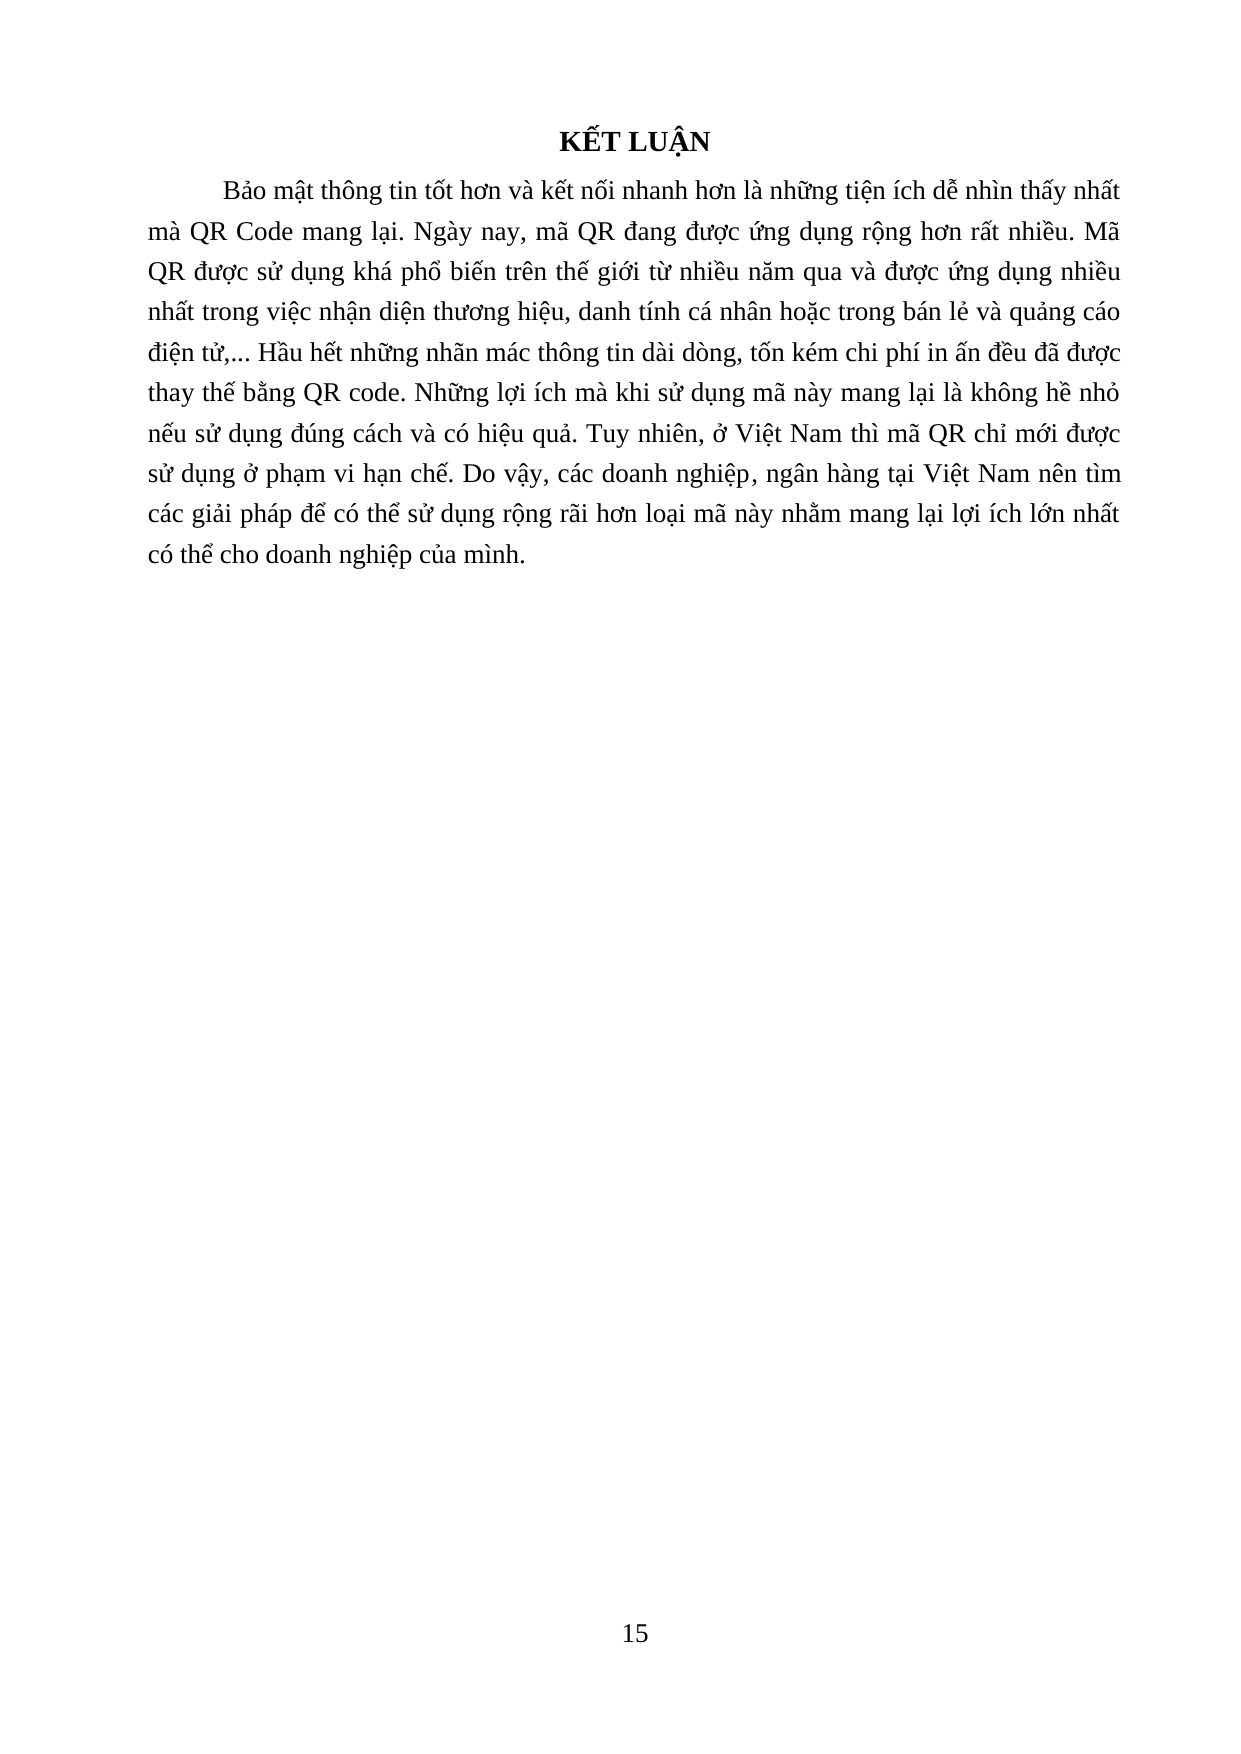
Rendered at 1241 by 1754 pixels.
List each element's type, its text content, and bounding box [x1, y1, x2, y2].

text KẾT LUẬN [148, 124, 1122, 158]
text Bảo mật thông tin tốt hơn và kết nối nhanh hơn là những tiện ích dễ nhìn thấy nhất mà QR Code mang lại. Ngày nay, mã QR đang được ứng dụng rộng hơn rất nhiều. Mã QR được sử dụng khá phổ biến trên thế giới từ nhiều năm qua và được ứng dụng nhiều nhất trong việc nhận diện thương hiệu, danh tính cá nhân hoặc trong bán lẻ và quảng cáo điện tử,... Hầu hết những nhãn mác thông tin dài dòng, tốn kém chi phí in ấn đều đã được thay thế bằng QR code. Những lợi ích mà khi sử dụng mã này mang lại là không hề nhỏ nếu sử dụng đúng cách và có hiệu quả. Tuy nhiên, ở Việt Nam thì mã QR chỉ mới được sử dụng ở phạm vi hạn chế. Do vậy, các doanh nghiệp, ngân hàng tại Việt Nam nên tìm các giải pháp để có thể sử dụng rộng rãi hơn loại mã này nhằm mang lại lợi ích lớn nhất có thể cho doanh nghiệp của mình. [148, 174, 1122, 569]
